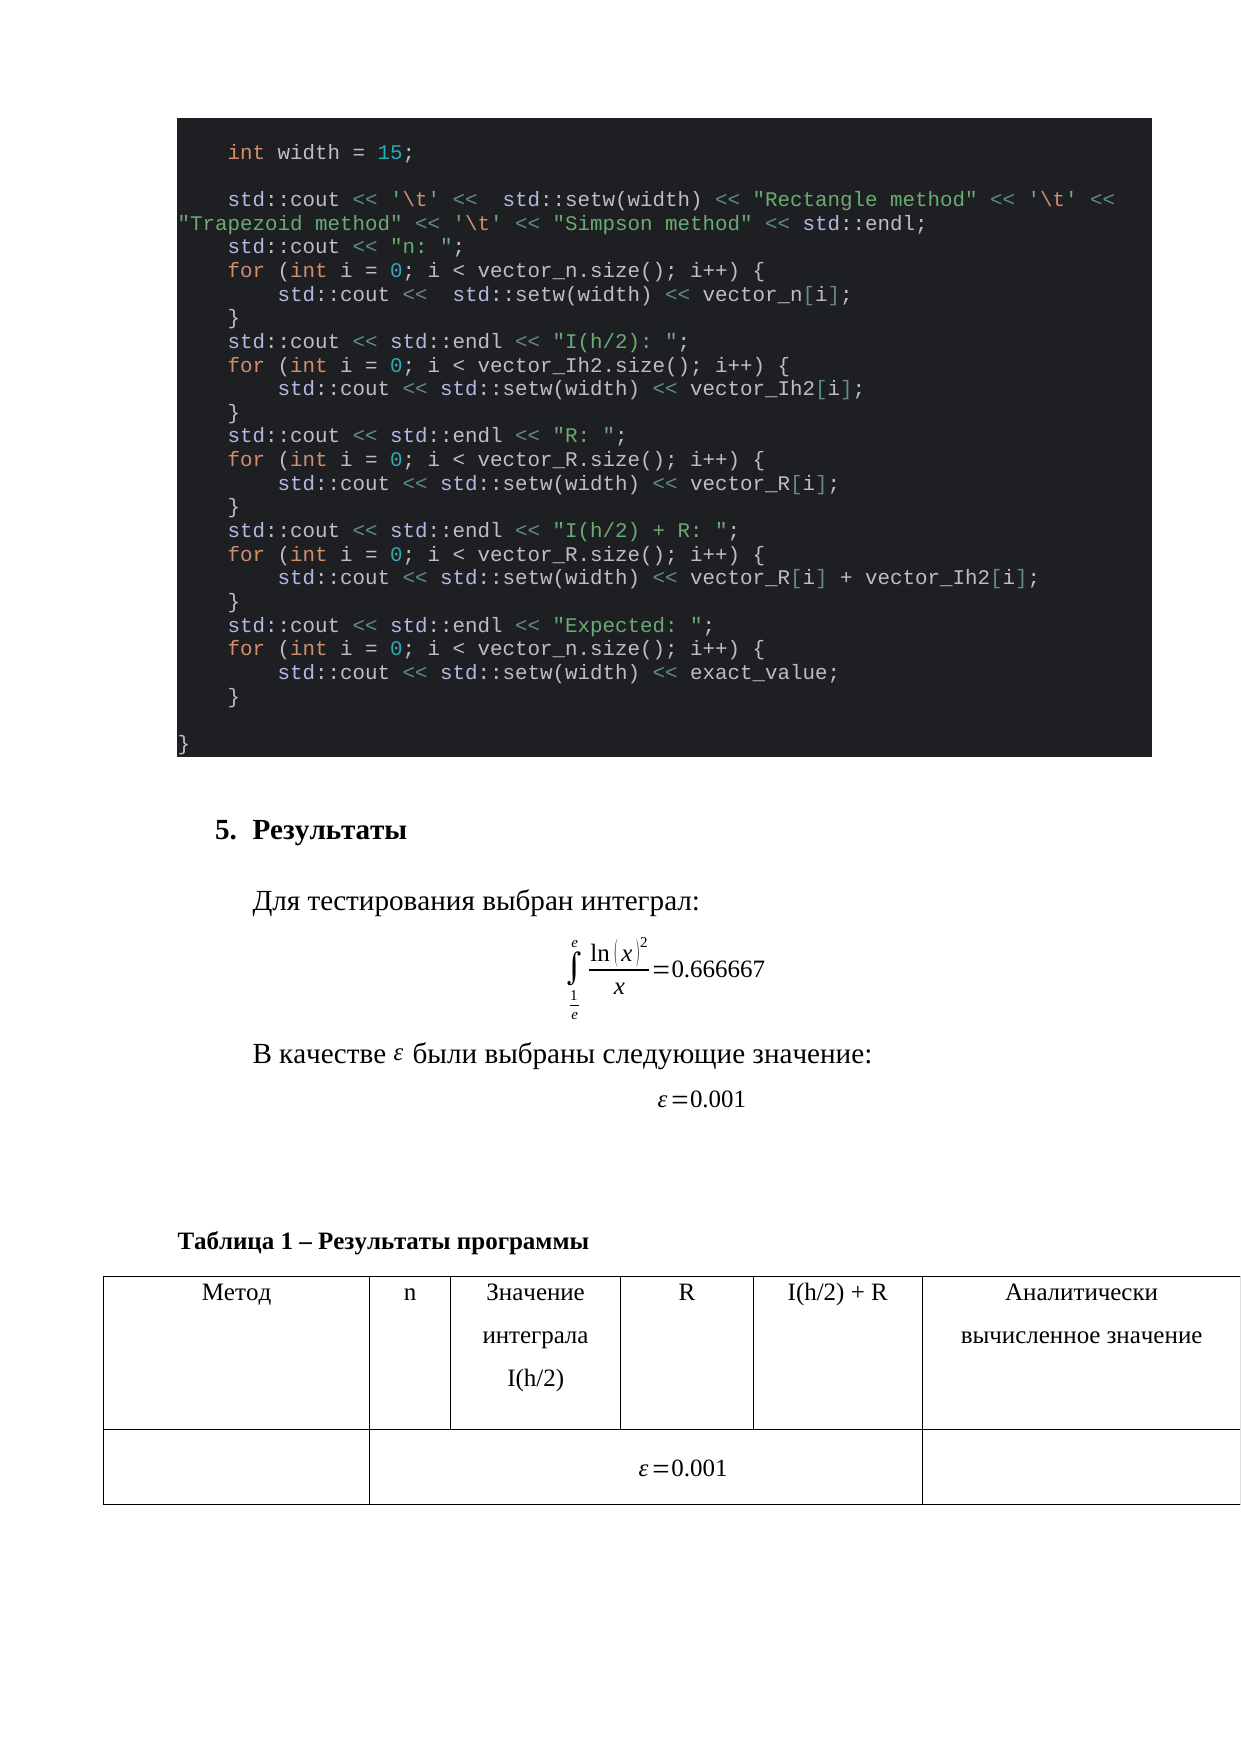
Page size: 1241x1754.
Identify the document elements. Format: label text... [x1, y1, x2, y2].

text Для тестирования выбран интеграл: [177, 883, 1152, 916]
table_cell [370, 1430, 922, 1504]
table_header R [621, 1277, 753, 1428]
text В качестве были выбраны следующие значение: [177, 1036, 1152, 1069]
table_header Значение интеграла I(h/2) [451, 1277, 620, 1428]
table_header I(h/2) + R [754, 1277, 922, 1428]
table_header n [370, 1277, 450, 1428]
table_header Аналитически вычисленное значение [923, 1277, 1240, 1428]
table_cell [104, 1430, 369, 1504]
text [177, 118, 1152, 757]
table_header Метод [104, 1277, 369, 1428]
list Результаты [215, 812, 1152, 845]
table_cell [923, 1430, 1240, 1504]
text Таблица 1 – Результаты программы [177, 1226, 1152, 1255]
